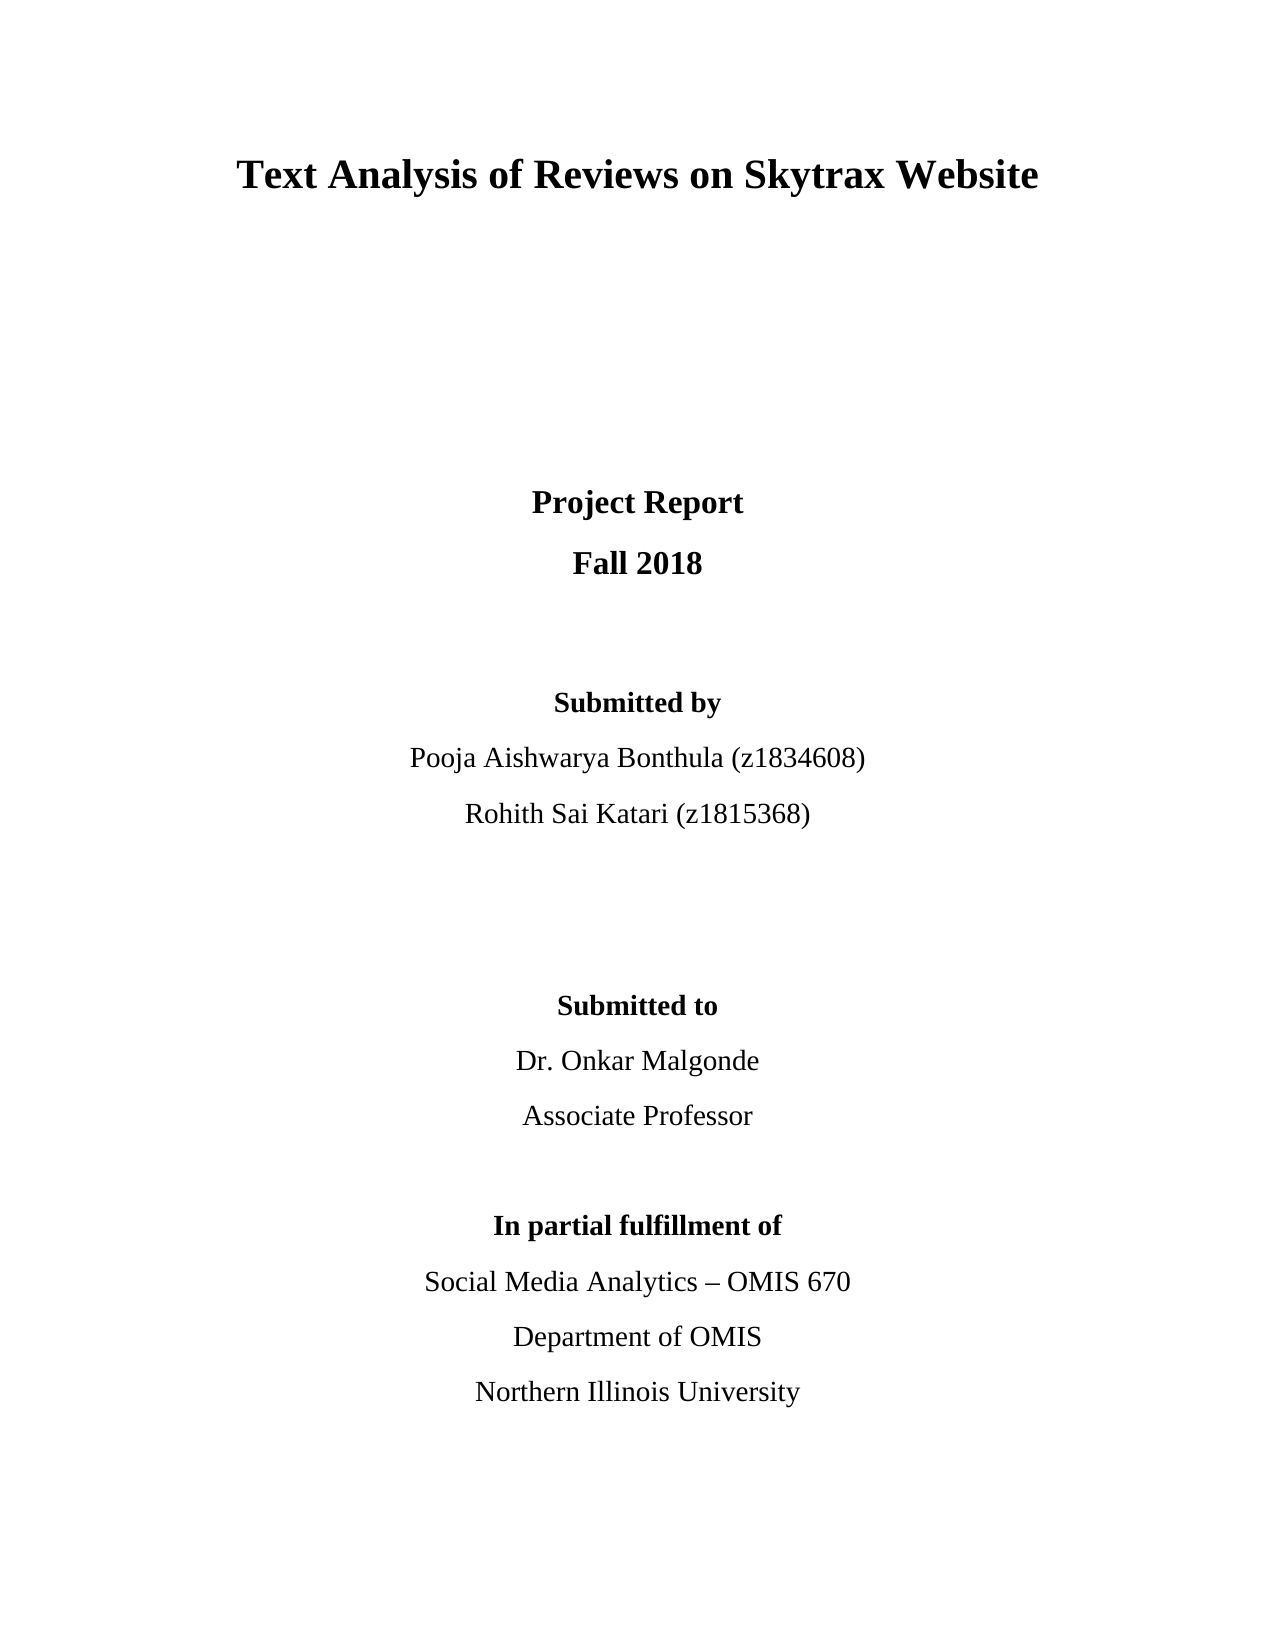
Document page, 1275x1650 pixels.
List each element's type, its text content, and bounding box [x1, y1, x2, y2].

text Social Media Analytics – OMIS 670 [150, 1264, 1125, 1297]
text Department of OMIS [150, 1319, 1125, 1352]
text Rohith Sai Katari (z1815368) [150, 796, 1125, 829]
text Northern Illinois University [150, 1374, 1125, 1408]
text Submitted to [150, 988, 1125, 1021]
text In partial fulfillment of [150, 1208, 1125, 1242]
text Submitted by [150, 685, 1125, 719]
text Fall 2018 [150, 543, 1125, 582]
text Dr. Onkar Malgonde [150, 1043, 1125, 1076]
text Text Analysis of Reviews on Skytrax Website [150, 150, 1125, 198]
text Associate Professor [150, 1098, 1125, 1132]
text Project Report [150, 483, 1125, 521]
text Pooja Aishwarya Bonthula (z1834608) [150, 741, 1125, 774]
